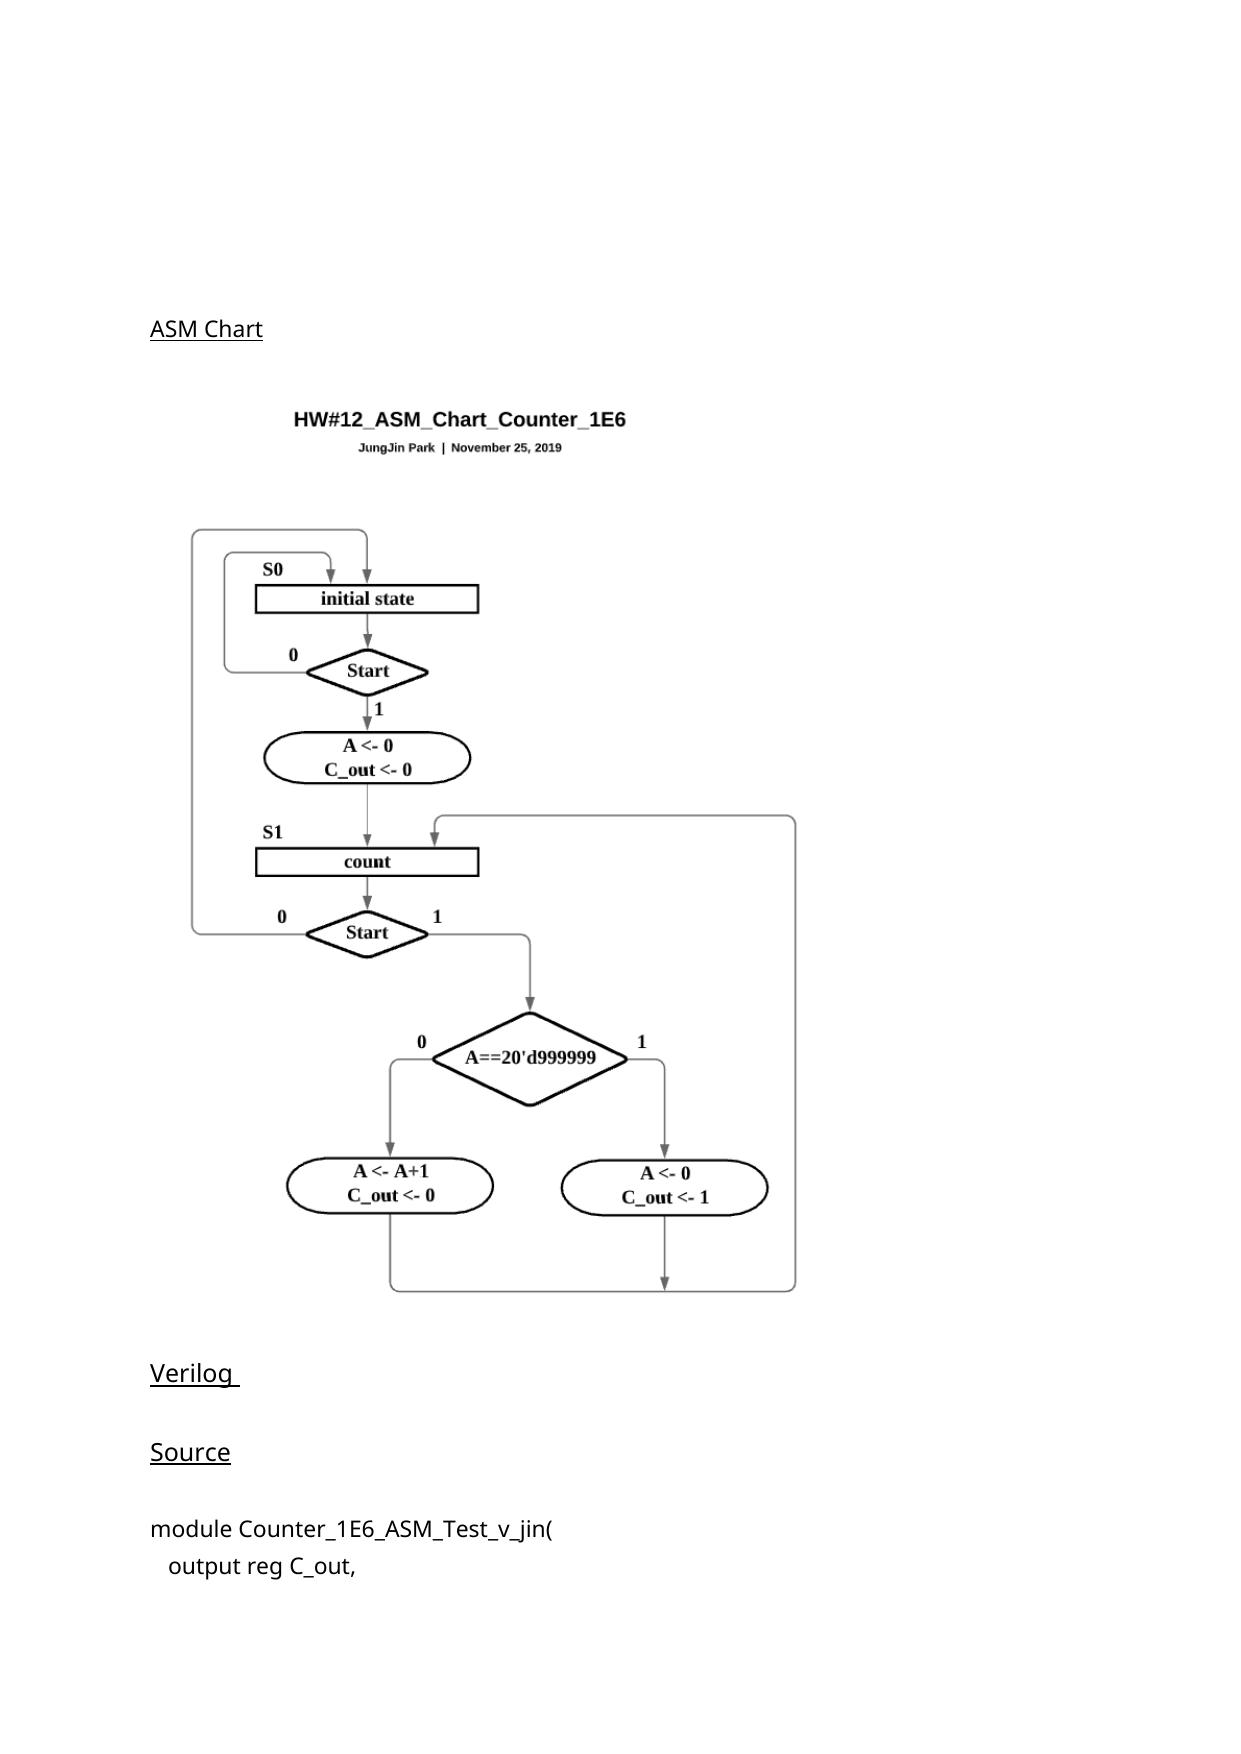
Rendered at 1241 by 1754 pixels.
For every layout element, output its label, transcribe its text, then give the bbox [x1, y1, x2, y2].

text Source [150, 1434, 1090, 1468]
picture [155, 391, 829, 1313]
text module Counter_1E6_ASM_Test_v_jin( [150, 1513, 1090, 1544]
text output reg C_out, [150, 1550, 1090, 1581]
text ASM Chart [150, 313, 1090, 344]
text Verilog [150, 1356, 1090, 1390]
